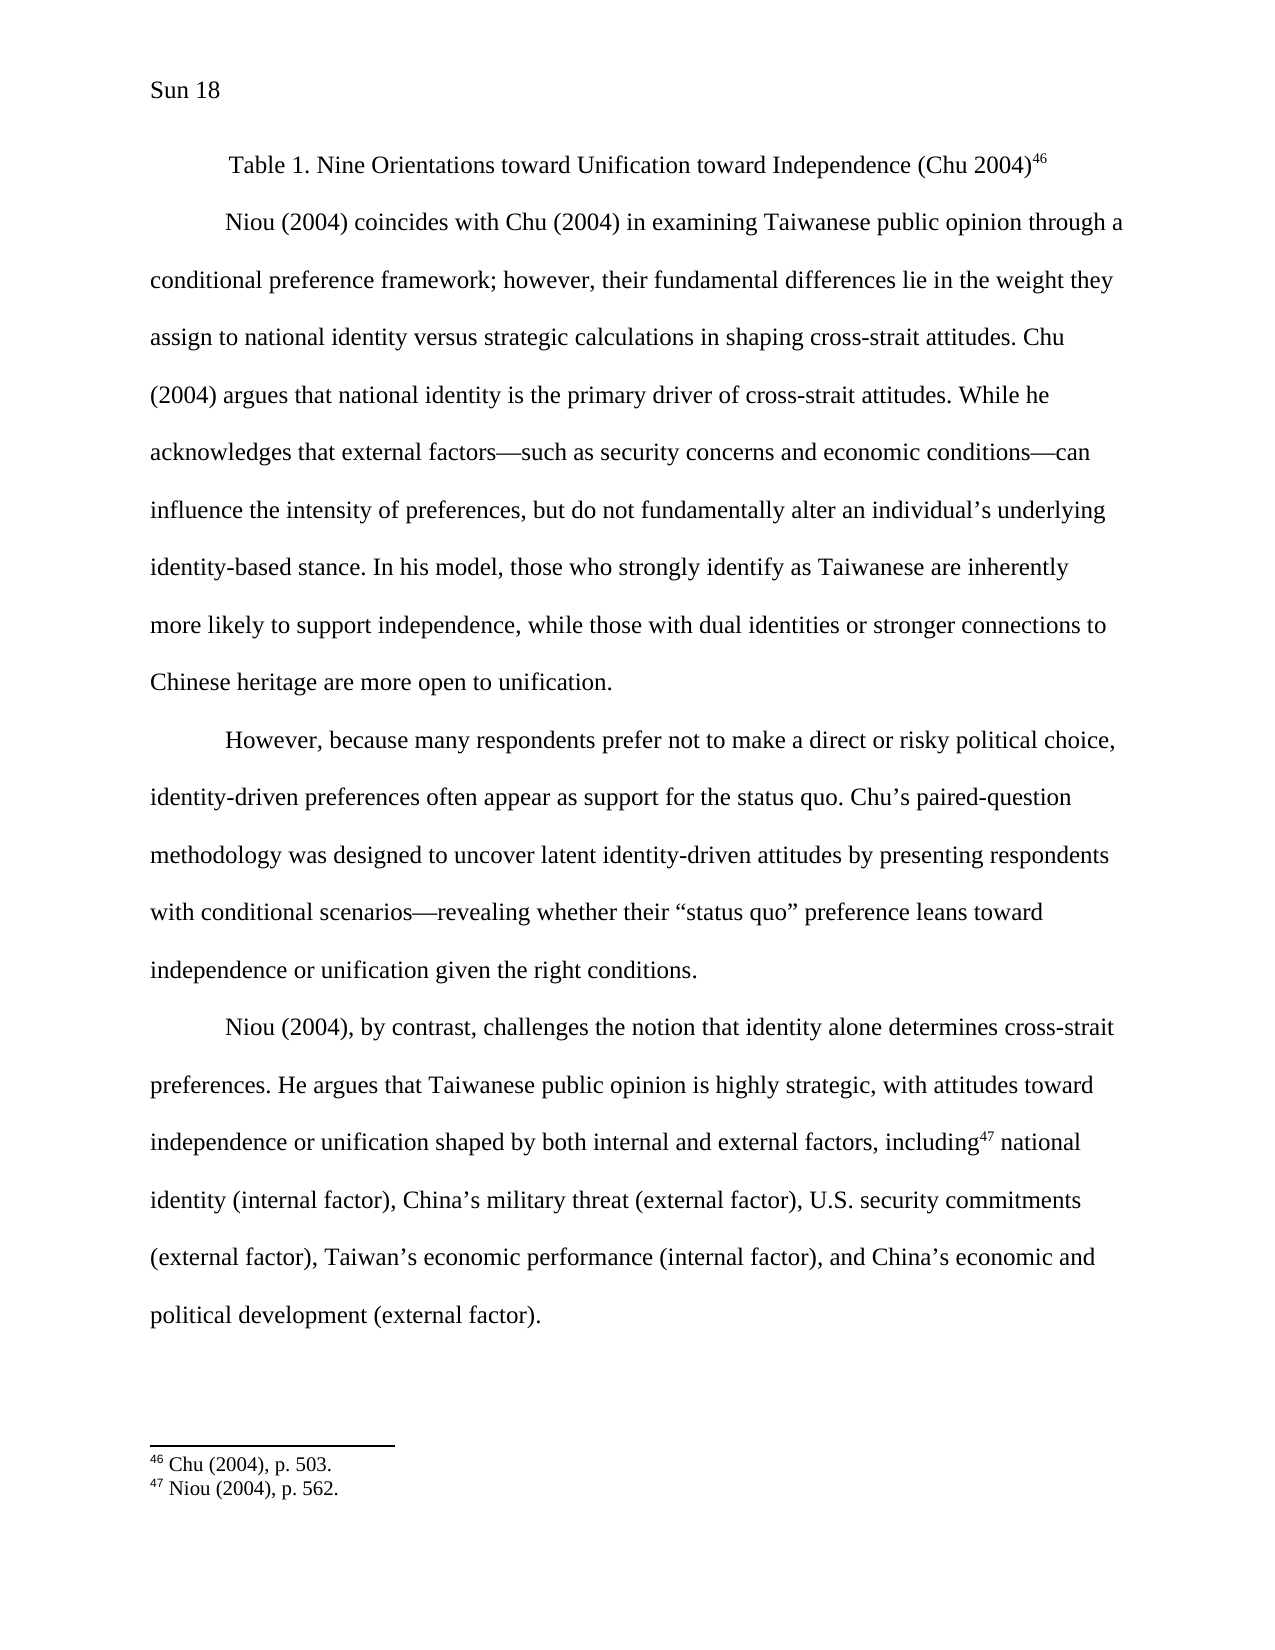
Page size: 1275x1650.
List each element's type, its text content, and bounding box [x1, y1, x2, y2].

text However, because many respondents prefer not to make a direct or risky political choice, identity-driven preferences often appear as support for the status quo. Chu’s paired-question methodology was designed to uncover latent identity-driven attitudes by presenting respondents with conditional scenarios—revealing whether their “status quo” preference leans toward independence or unification given the right conditions. [150, 725, 1125, 984]
text Niou (2004), by contrast, challenges the notion that identity alone determines cross-strait preferences. He argues that Taiwanese public opinion is highly strategic, with attitudes toward independence or unification shaped by both internal and external factors, including national identity (internal factor), China’s military threat (external factor), U.S. security commitments (external factor), Taiwan’s economic performance (internal factor), and China’s economic and political development (external factor). [150, 1012, 1125, 1329]
text Niou (2004) coincides with Chu (2004) in examining Taiwanese public opinion through a conditional preference framework; however, their fundamental differences lie in the weight they assign to national identity versus strategic calculations in shaping cross-strait attitudes. Chu (2004) argues that national identity is the primary driver of cross-strait attitudes. While he acknowledges that external factors—such as security concerns and economic conditions—can influence the intensity of preferences, but do not fundamentally alter an individual’s underlying identity-based stance. In his model, those who strongly identify as Taiwanese are inherently more likely to support independence, while those with dual identities or stronger connections to Chinese heritage are more open to unification. [150, 207, 1125, 696]
text Table 1. Nine Orientations toward Unification toward Independence (Chu 2004) [150, 150, 1125, 179]
